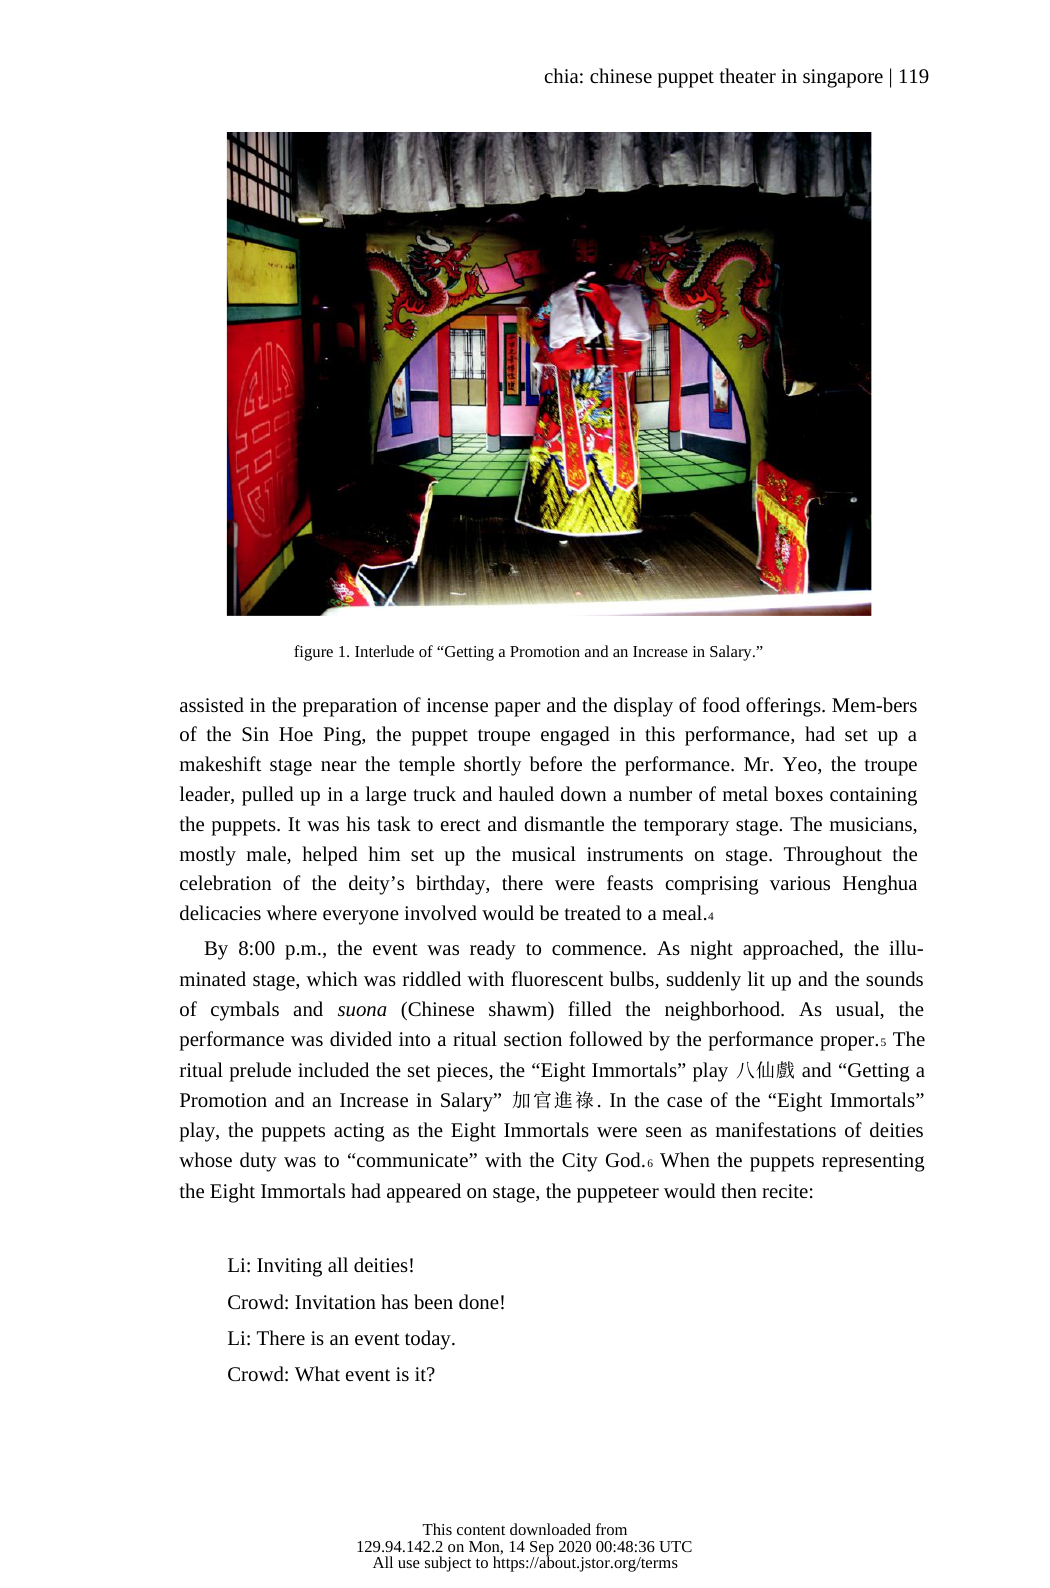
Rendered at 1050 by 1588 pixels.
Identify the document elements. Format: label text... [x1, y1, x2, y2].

text figure 1. Interlude of “Getting a Promotion and an Increase in Salary.” [294, 642, 929, 661]
text chia: chinese puppet theater in singapore | 119 [150, 64, 929, 88]
text All use subject to https://about.jstor.org/terms [150, 1555, 900, 1572]
text Li: There is an event today. [227, 1326, 929, 1350]
text assisted in the preparation of incense paper and the display of food offerings. Mem-bers of the Sin Hoe Ping, the puppet troupe engaged in this performance, had set up a makeshift stage near the temple shortly before the performance. Mr. Yeo, the troupe leader, pulled up in a large truck and hauled down a number of metal boxes containing the puppets. It was his task to erect and dismantle the temporary stage. The musicians, mostly male, helped him set up the musical instruments on stage. Throughout the celebration of the deity’s birthday, there were feasts comprising various Henghua delicacies where everyone involved would be treated to a meal.4 [179, 693, 919, 925]
text This content downloaded from [150, 1519, 900, 1539]
text Li: Inviting all deities! [227, 1253, 929, 1277]
text Crowd: What event is it? [227, 1362, 929, 1386]
text By 8:00 p.m., the event was ready to commence. As night approached, the illu-minated stage, which was riddled with fluorescent bulbs, suddenly lit up and the sounds of cymbals and suona (Chinese shawm) filled the neighborhood. As usual, the performance was divided into a ritual section followed by the performance proper.5 The ritual prelude included the set pieces, the “Eight Immortals” play 八仙戲 and “Getting a Promotion and an Increase in Salary” 加官進祿. In the case of the “Eight Immortals” play, the puppets acting as the Eight Immortals were seen as manifestations of deities whose duty was to “communicate” with the City God.6 When the puppets representing the Eight Immortals had appeared on stage, the puppeteer would then recite: [179, 932, 925, 1204]
picture [226, 132, 872, 616]
text 129.94.142.2 on Mon, 14 Sep 2020 00:48:36 UTC [150, 1539, 898, 1555]
text Crowd: Invitation has been done! [227, 1290, 929, 1314]
